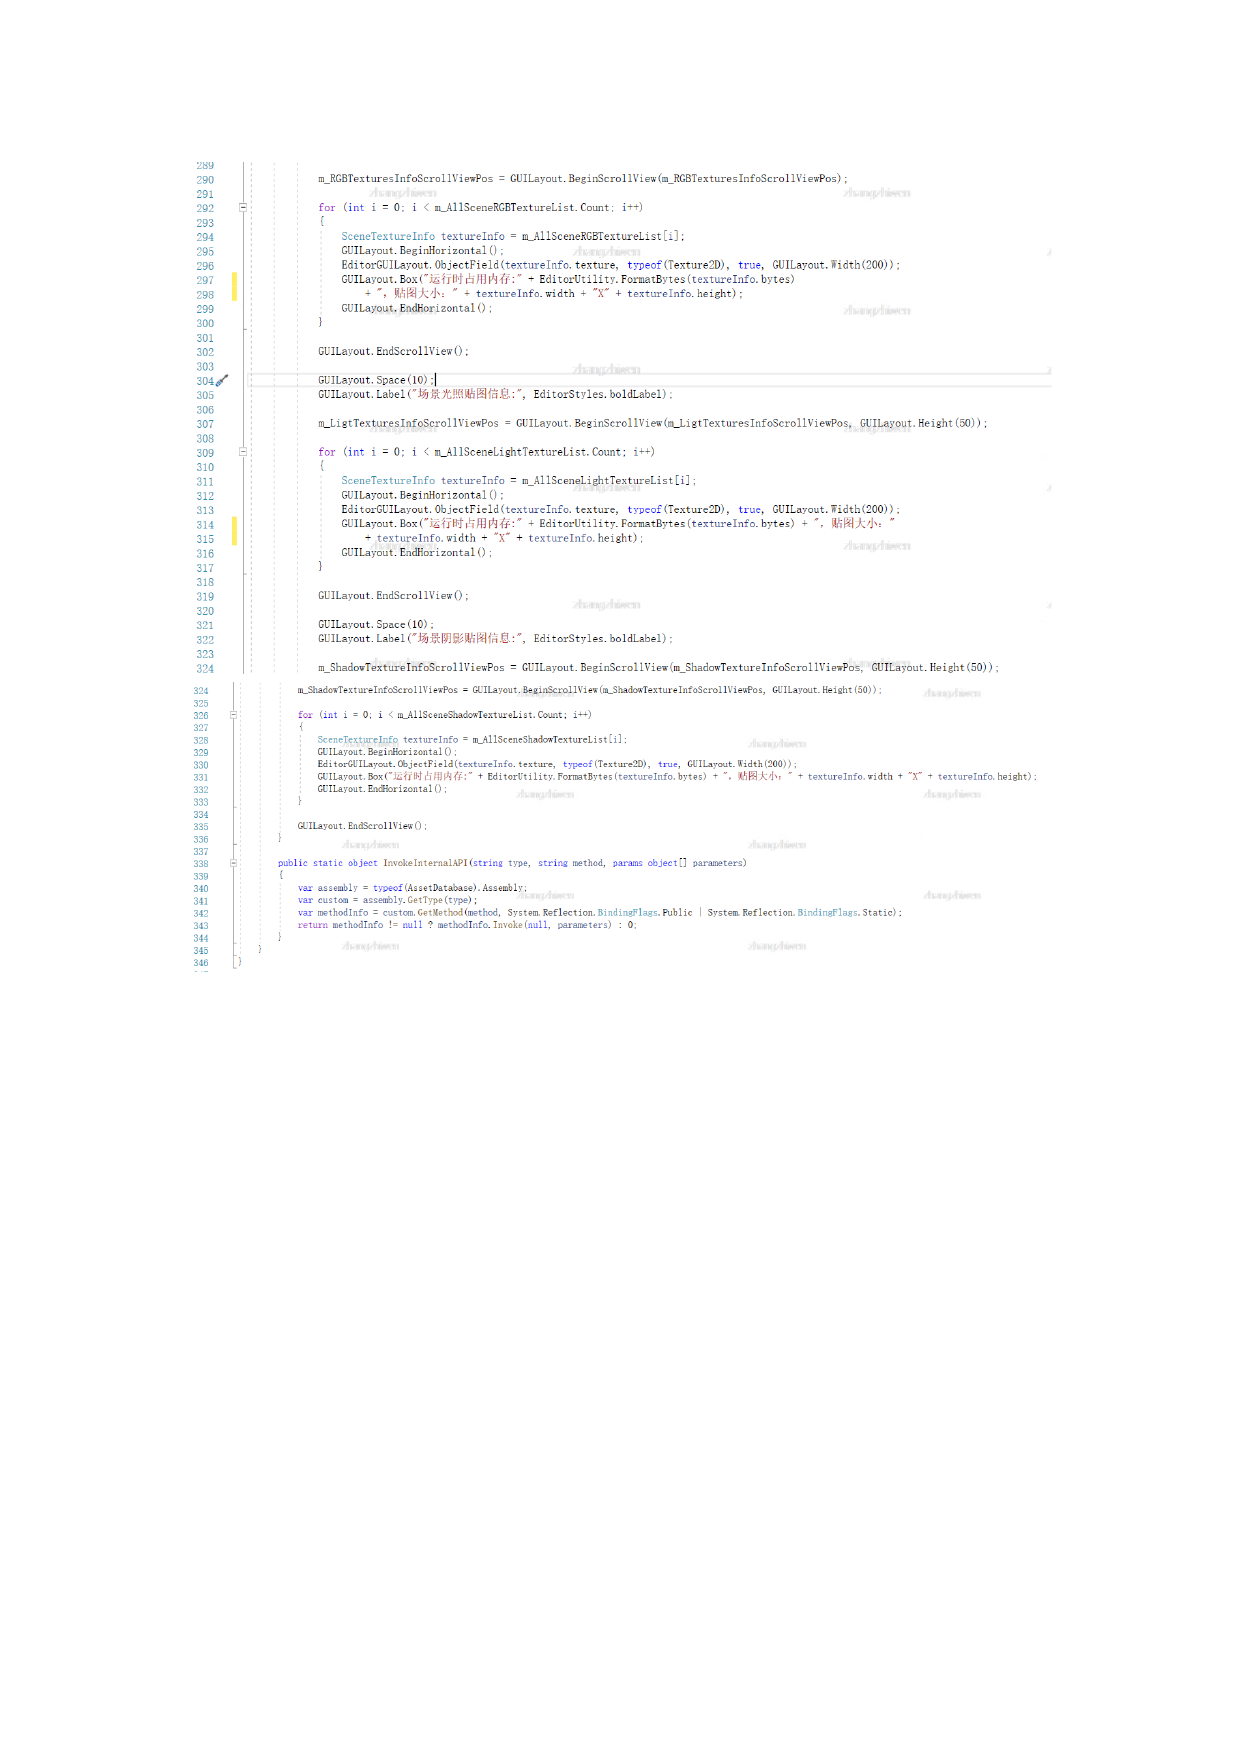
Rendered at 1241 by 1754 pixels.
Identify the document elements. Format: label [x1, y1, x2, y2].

picture [187, 162, 1052, 674]
picture [187, 682, 1052, 972]
